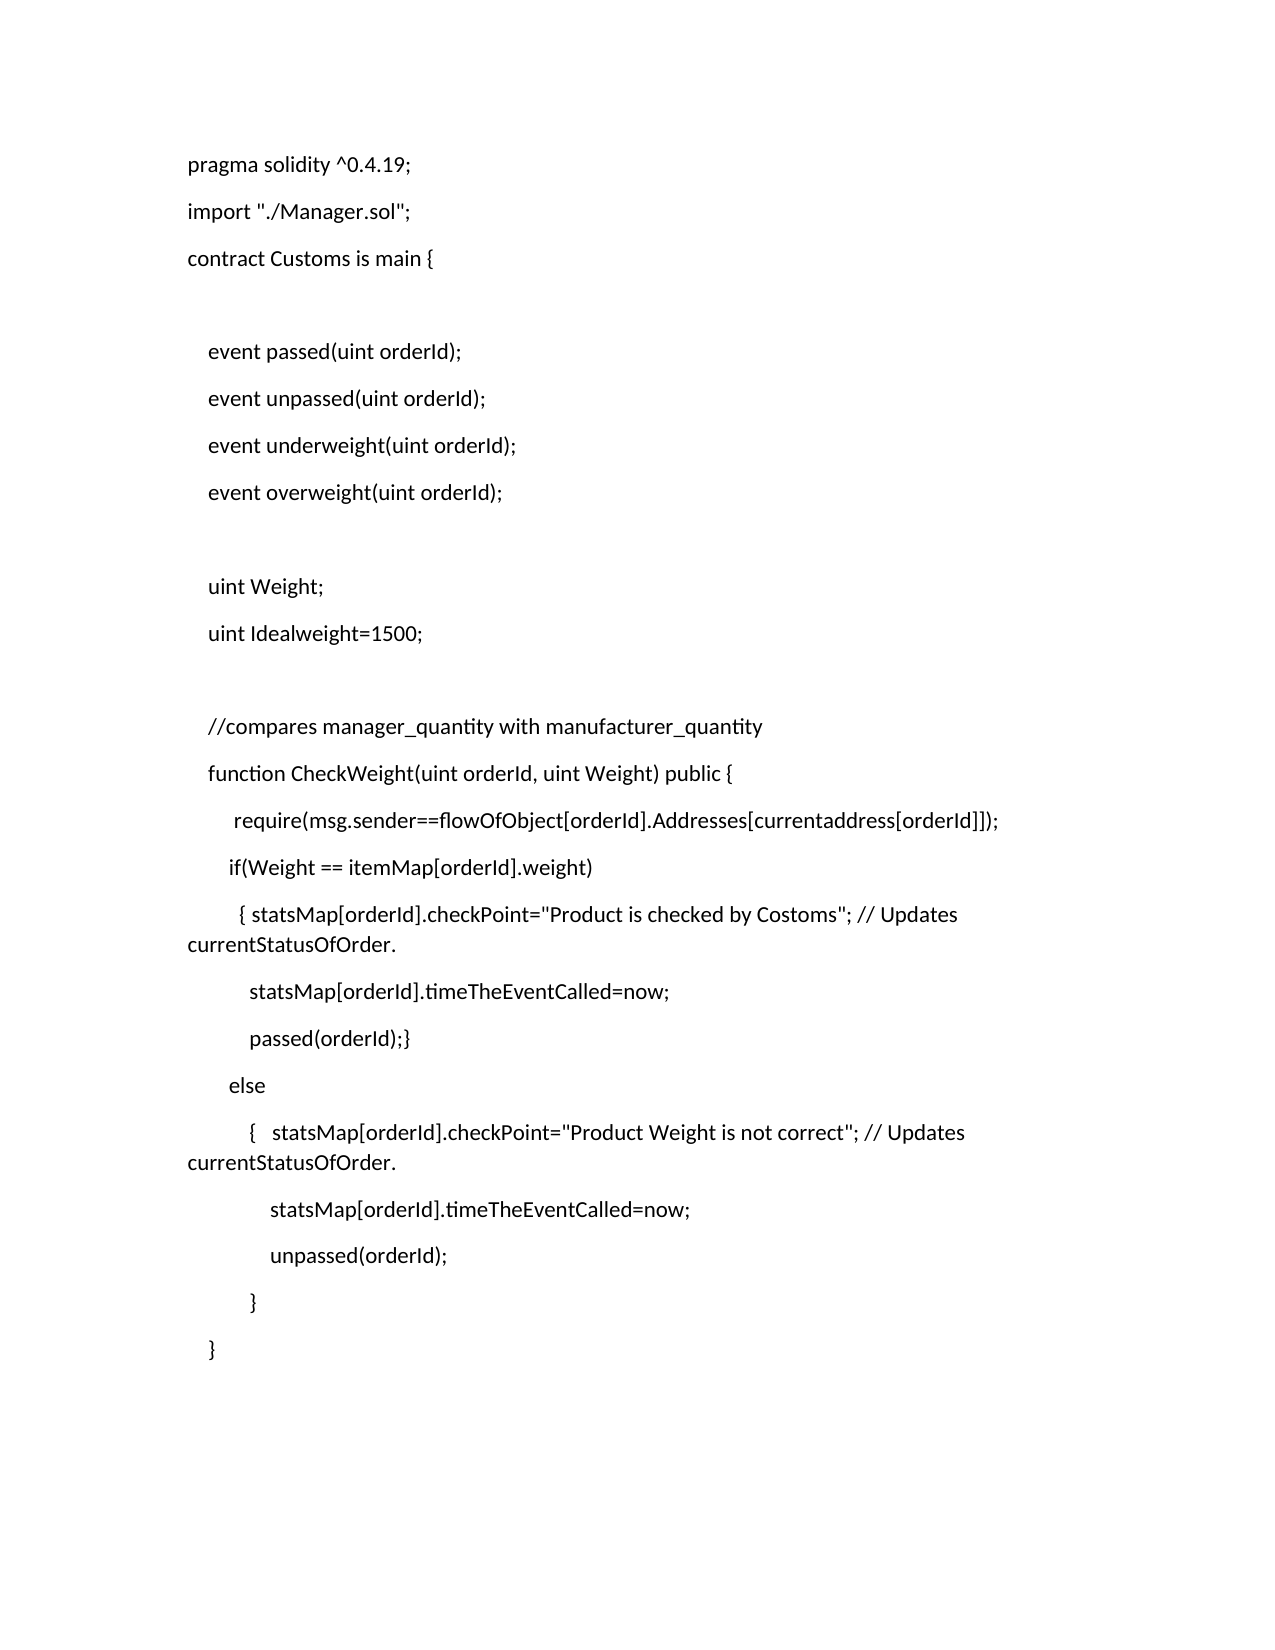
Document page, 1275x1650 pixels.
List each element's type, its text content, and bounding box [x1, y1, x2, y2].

text event passed(uint orderId); [187, 337, 1087, 366]
text pragma solidity ^0.4.19; [187, 150, 1087, 178]
text statsMap[orderId].timeTheEventCalled=now; [187, 977, 1087, 1005]
text event underweight(uint orderId); [187, 431, 1087, 459]
text event overweight(uint orderId); [187, 478, 1087, 506]
text contract Customs is main { [187, 244, 1087, 272]
text { statsMap[orderId].checkPoint="Product Weight is not correct"; // Updates currentStatusOfOrder. [187, 1118, 1087, 1176]
text function CheckWeight(uint orderId, uint Weight) public { [187, 759, 1087, 787]
text { statsMap[orderId].checkPoint="Product is checked by Costoms"; // Updates currentStatusOfOrder. [187, 900, 1087, 958]
text if(Weight == itemMap[orderId].weight) [187, 853, 1087, 881]
text } [187, 1288, 1087, 1317]
text //compares manager_quantity with manufacturer_quantity [187, 712, 1087, 741]
text require(msg.sender==flowOfObject[orderId].Addresses[currentaddress[orderId]]); [187, 806, 1087, 834]
text uint Idealweight=1500; [187, 619, 1087, 647]
text unpassed(orderId); [187, 1242, 1087, 1270]
text } [187, 1335, 1087, 1363]
text uint Weight; [187, 572, 1087, 600]
text else [187, 1071, 1087, 1099]
text event unpassed(uint orderId); [187, 384, 1087, 412]
text passed(orderId);} [187, 1024, 1087, 1052]
text statsMap[orderId].timeTheEventCalled=now; [187, 1195, 1087, 1223]
text import "./Manager.sol"; [187, 197, 1087, 225]
